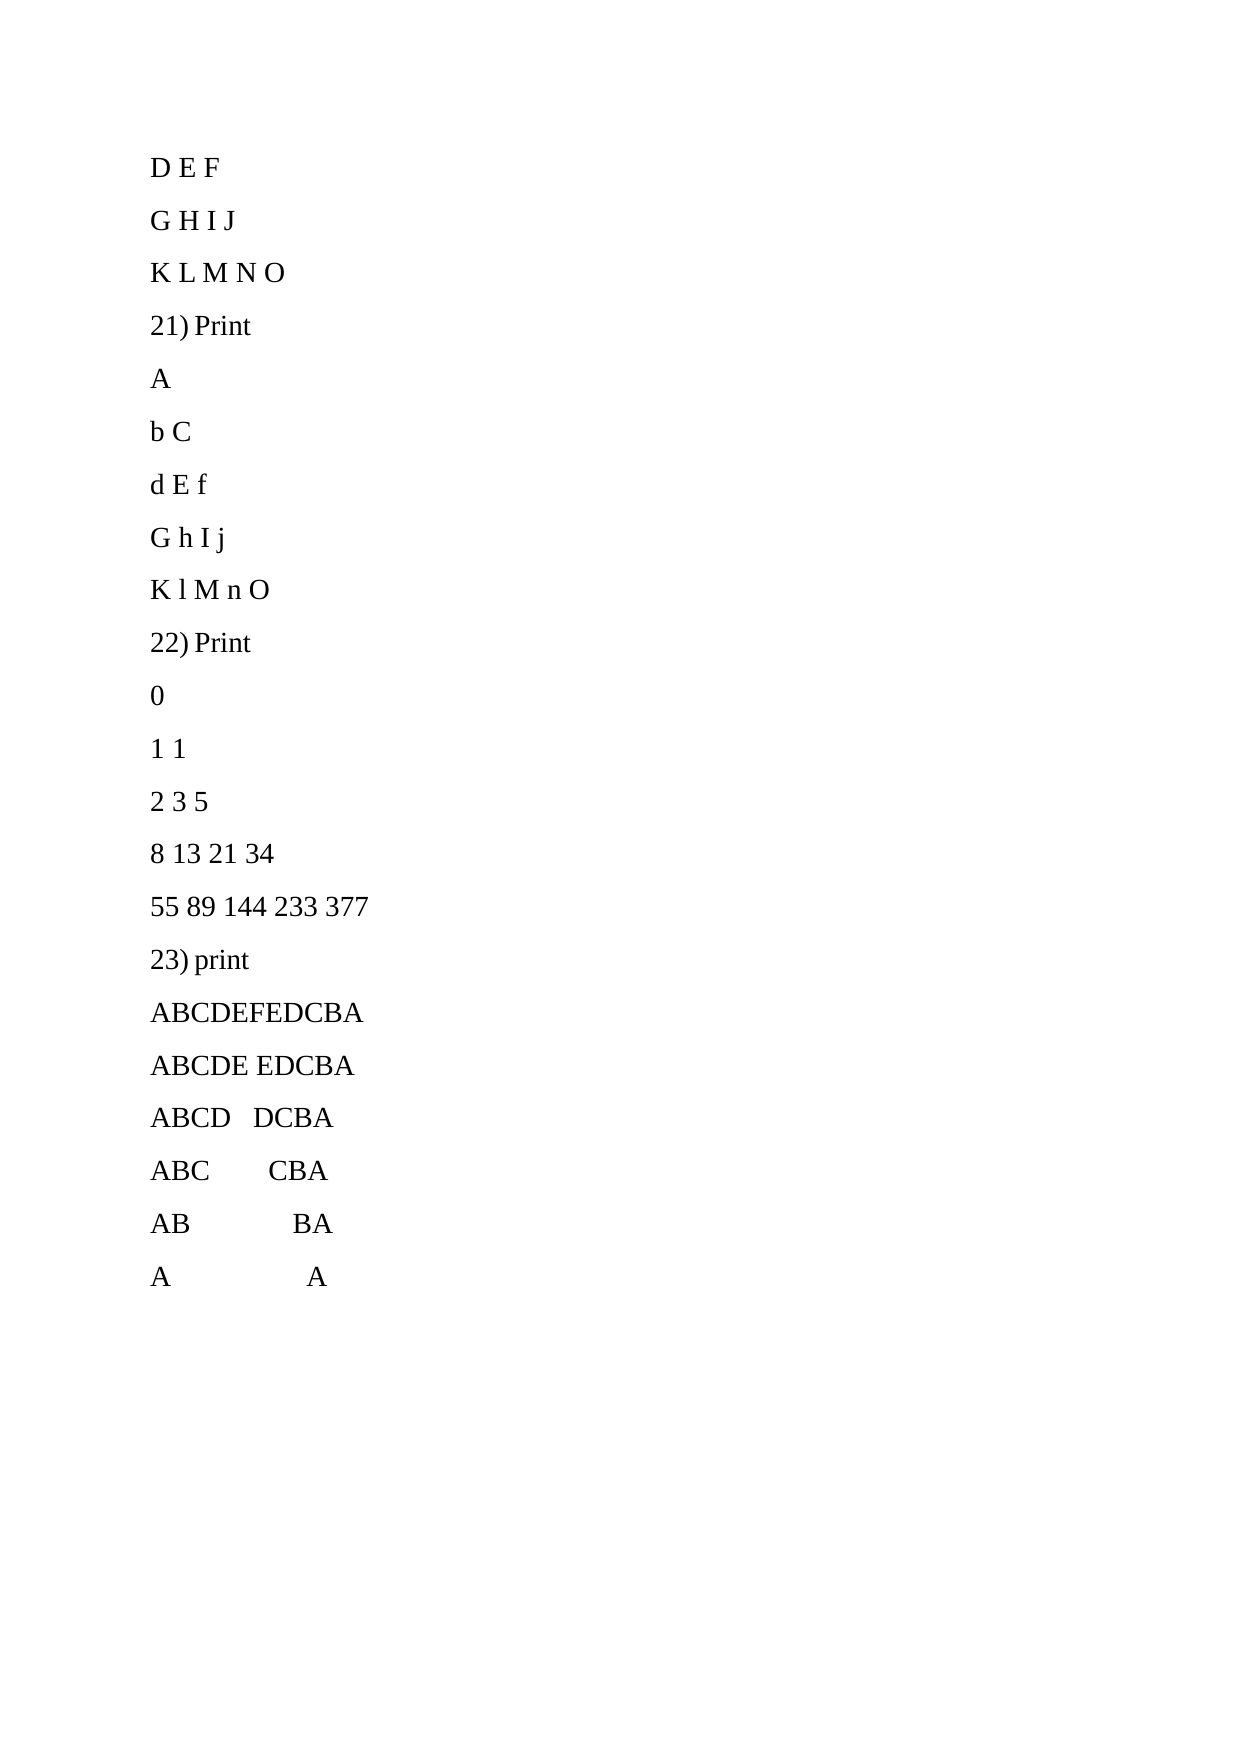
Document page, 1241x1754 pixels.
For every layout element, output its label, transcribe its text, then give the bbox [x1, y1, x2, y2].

text K L M N O [150, 256, 1090, 289]
text 2 3 5 [150, 784, 1090, 817]
text G H I J [150, 203, 1090, 236]
text 21) Print [150, 308, 1090, 342]
text 1 1 [150, 731, 1090, 764]
text G h I j [150, 520, 1090, 553]
text d E f [150, 467, 1090, 500]
text A [150, 361, 1090, 395]
text 0 [150, 678, 1090, 712]
text A A [150, 1259, 1090, 1293]
text ABCDEFEDCBA [150, 995, 1090, 1028]
text D E F [150, 150, 1090, 183]
text ABCDE EDCBA [150, 1048, 1090, 1081]
text ABCD DCBA [150, 1101, 1090, 1134]
text ABC CBA [150, 1153, 1090, 1187]
text 8 13 21 34 [150, 837, 1090, 870]
text AB BA [150, 1206, 1090, 1240]
text 23) print [150, 942, 1090, 976]
text K l M n O [150, 572, 1090, 606]
text 55 89 144 233 377 [150, 889, 1090, 923]
text b C [150, 414, 1090, 448]
text 22) Print [150, 625, 1090, 659]
